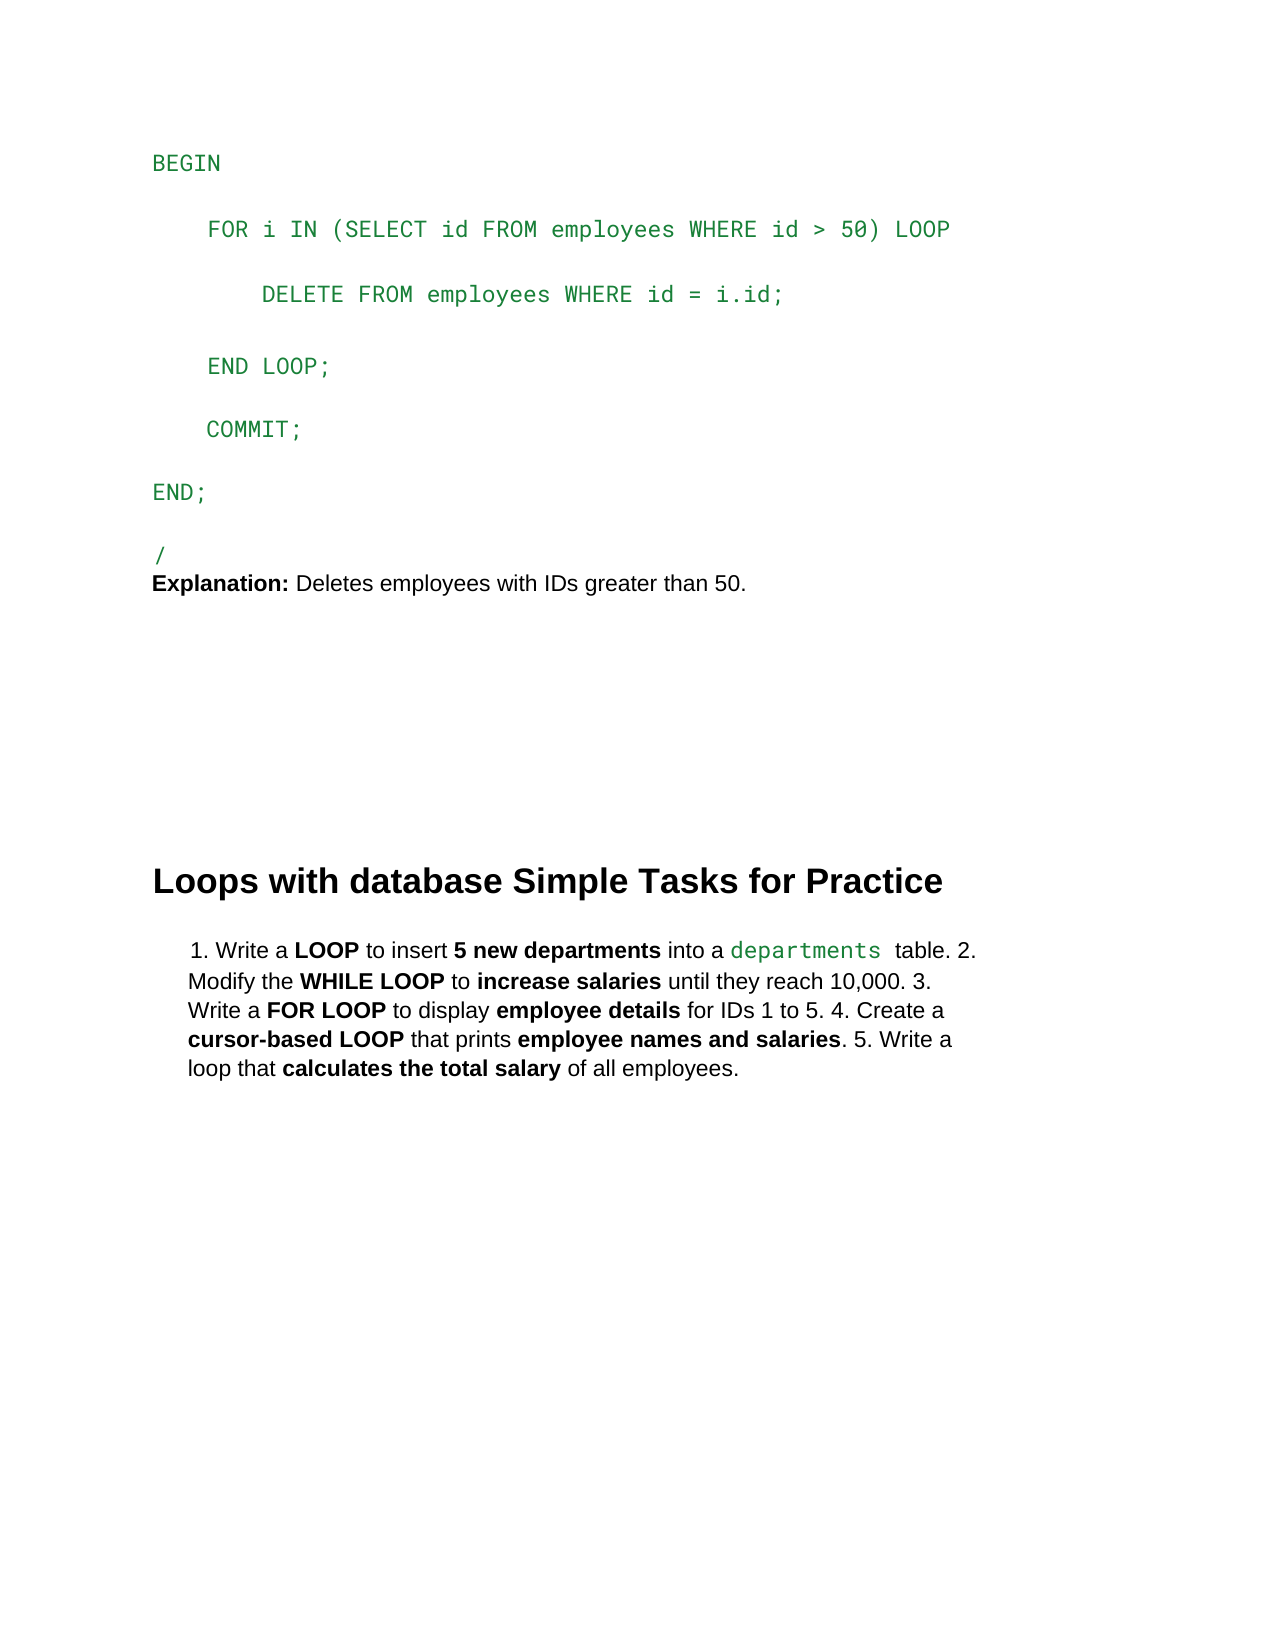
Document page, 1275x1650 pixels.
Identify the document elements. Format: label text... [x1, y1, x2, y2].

text Loops with database Simple Tasks for Practice [153, 860, 1128, 901]
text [152, 148, 847, 178]
text END; [152, 476, 1128, 507]
text / [153, 539, 1128, 570]
text COMMIT; [206, 413, 1128, 443]
text Explanation: Deletes employees with IDs greater than 50. [152, 570, 1128, 596]
text END LOOP; [207, 350, 1128, 380]
text 1. Write a LOOP to insert 5 new departments into a departments table. 2. Modify the WHILE LOOP to increase salaries until they reach 10,000. 3. Write a FOR LOOP to display employee details for IDs 1 to 5. 4. Create a cursor-based LOOP that prints employee names and salaries. 5. Write a loop that calculates the total salary of all employees. [188, 935, 981, 1082]
text FOR i IN (SELECT id FROM employees WHERE id > 50) LOOP DELETE FROM employees WHERE id = i.id; [207, 213, 952, 309]
